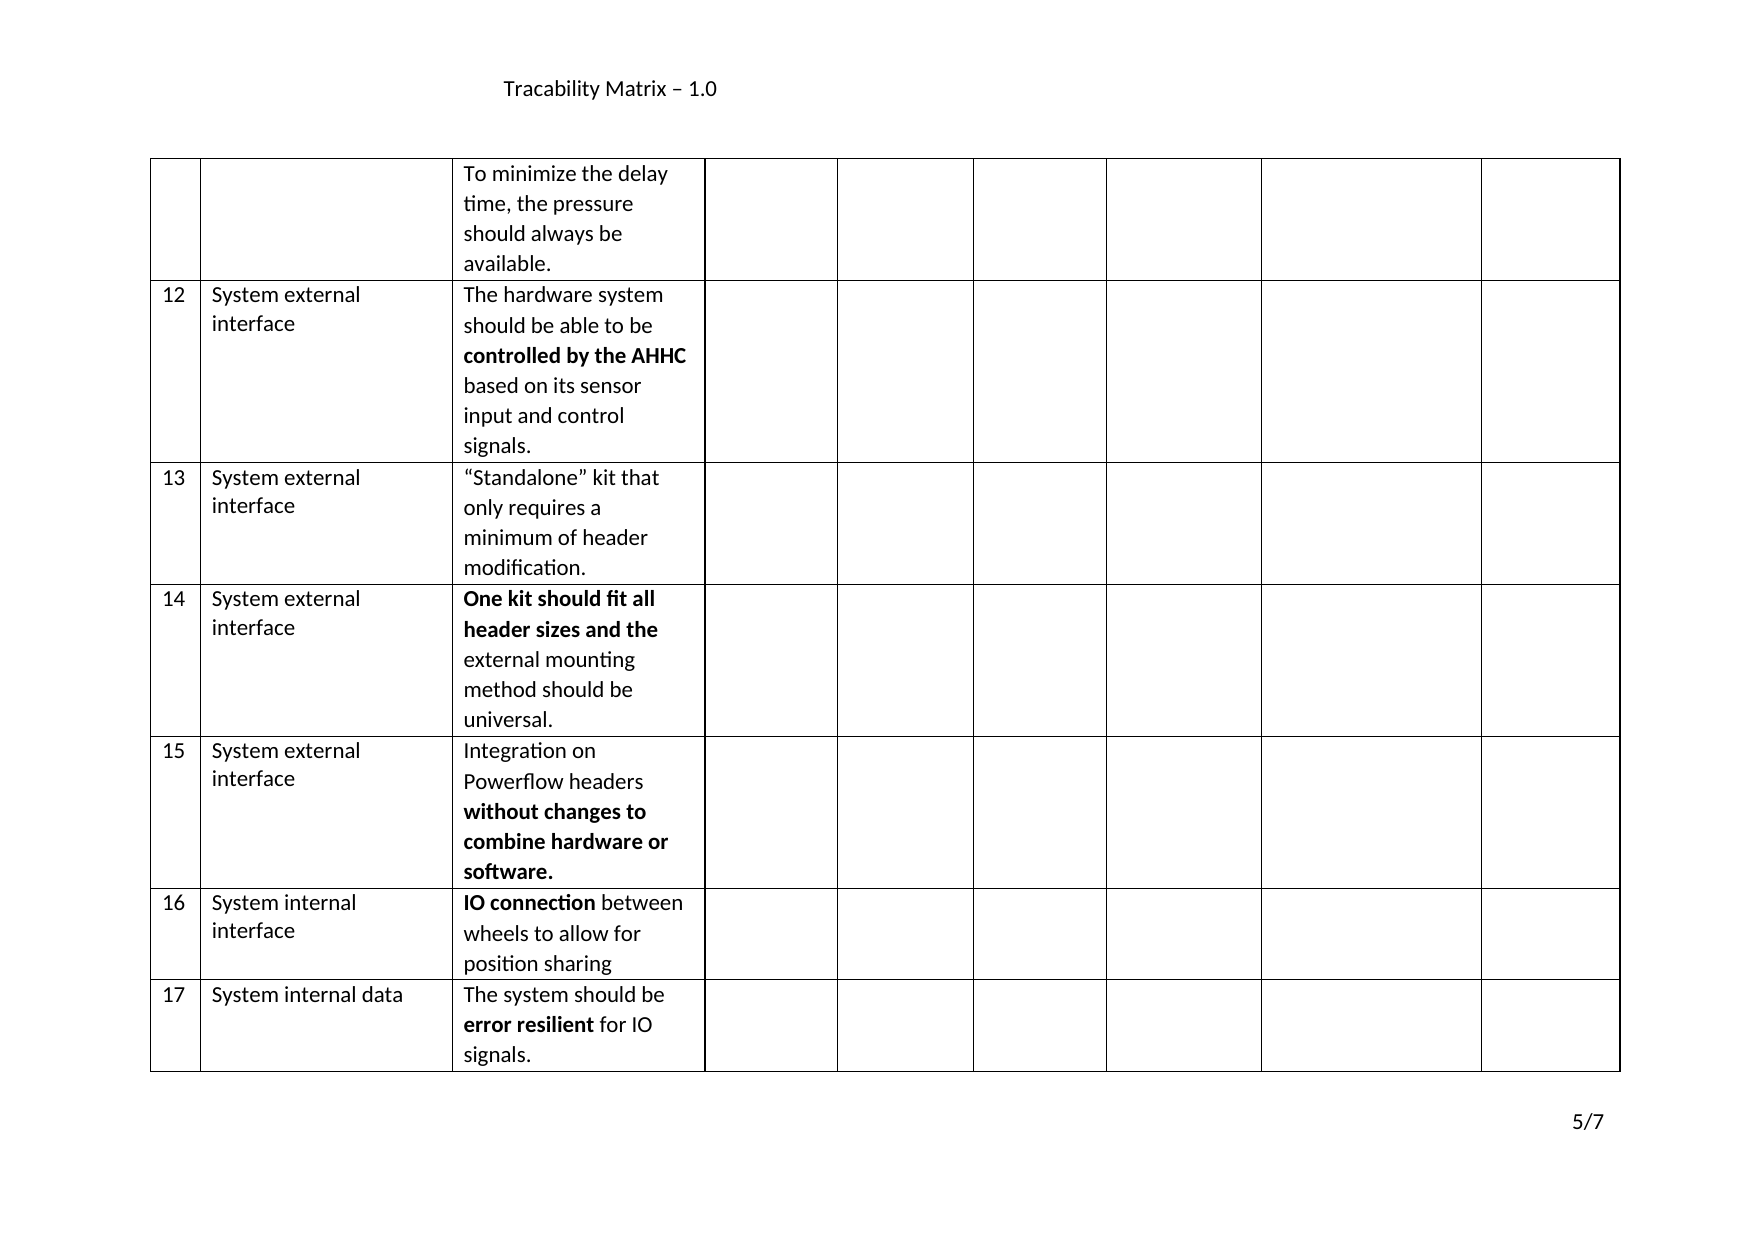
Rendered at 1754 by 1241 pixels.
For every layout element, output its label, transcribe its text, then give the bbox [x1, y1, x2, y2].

table_cell [1107, 585, 1261, 736]
table_cell [1262, 980, 1481, 1071]
table_cell [1482, 281, 1619, 462]
table_cell [706, 463, 837, 583]
table_cell [838, 463, 973, 583]
table_cell [1107, 159, 1261, 279]
table_cell [1107, 980, 1261, 1071]
table_cell System external interface [201, 281, 452, 462]
table_cell [1482, 463, 1619, 583]
table_cell [838, 737, 973, 887]
table_cell One kit should fit all header sizes and the external mounting method should be universal. [453, 585, 704, 736]
table_cell [1107, 889, 1261, 979]
table_cell [1262, 737, 1481, 887]
table_cell System internal data [201, 980, 452, 1071]
table_cell [706, 159, 837, 279]
table_cell [1482, 159, 1619, 279]
table_cell [1482, 737, 1619, 887]
table_cell 17 [151, 980, 200, 1071]
table_cell 15 [151, 737, 200, 887]
table_cell [706, 585, 837, 736]
table_cell [1262, 463, 1481, 583]
table_cell Integration on Powerflow headers without changes to combine hardware or software. [453, 737, 704, 887]
table_cell [1262, 281, 1481, 462]
table_cell 13 [151, 463, 200, 583]
table_cell System external interface [201, 585, 452, 736]
table_cell [974, 737, 1106, 887]
table_cell [1107, 463, 1261, 583]
table_cell [706, 889, 837, 979]
table_cell [974, 159, 1106, 279]
table_cell [1262, 159, 1481, 279]
table_cell 12 [151, 281, 200, 462]
table_cell The hardware system should be able to be controlled by the AHHC based on its sensor input and control signals. [453, 281, 704, 462]
table_cell [838, 585, 973, 736]
table_cell “Standalone” kit that only requires a minimum of header modification. [453, 463, 704, 583]
table_cell [974, 980, 1106, 1071]
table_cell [201, 159, 452, 279]
table_cell IO connection between wheels to allow for position sharing [453, 889, 704, 979]
table_cell [1262, 585, 1481, 736]
table_cell [838, 980, 973, 1071]
table_cell 16 [151, 889, 200, 979]
table_cell System external interface [201, 737, 452, 887]
table_cell [1482, 585, 1619, 736]
table_cell System internal interface [201, 889, 452, 979]
table_cell [706, 281, 837, 462]
table_cell [974, 585, 1106, 736]
table_cell The system should be error resilient for IO signals. [453, 980, 704, 1071]
table_cell 14 [151, 585, 200, 736]
table_cell System external interface [201, 463, 452, 583]
table_cell [838, 281, 973, 462]
table_cell [974, 889, 1106, 979]
table_cell [1482, 889, 1619, 979]
table_cell [1107, 281, 1261, 462]
table_cell [1107, 737, 1261, 887]
table_cell [974, 281, 1106, 462]
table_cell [453, 159, 704, 279]
table_cell [706, 737, 837, 887]
table_cell [974, 463, 1106, 583]
table_cell [838, 159, 973, 279]
table_cell [706, 980, 837, 1071]
table_cell [1262, 889, 1481, 979]
table_cell [838, 889, 973, 979]
table_cell [1482, 980, 1619, 1071]
table_cell 11 [151, 159, 200, 279]
